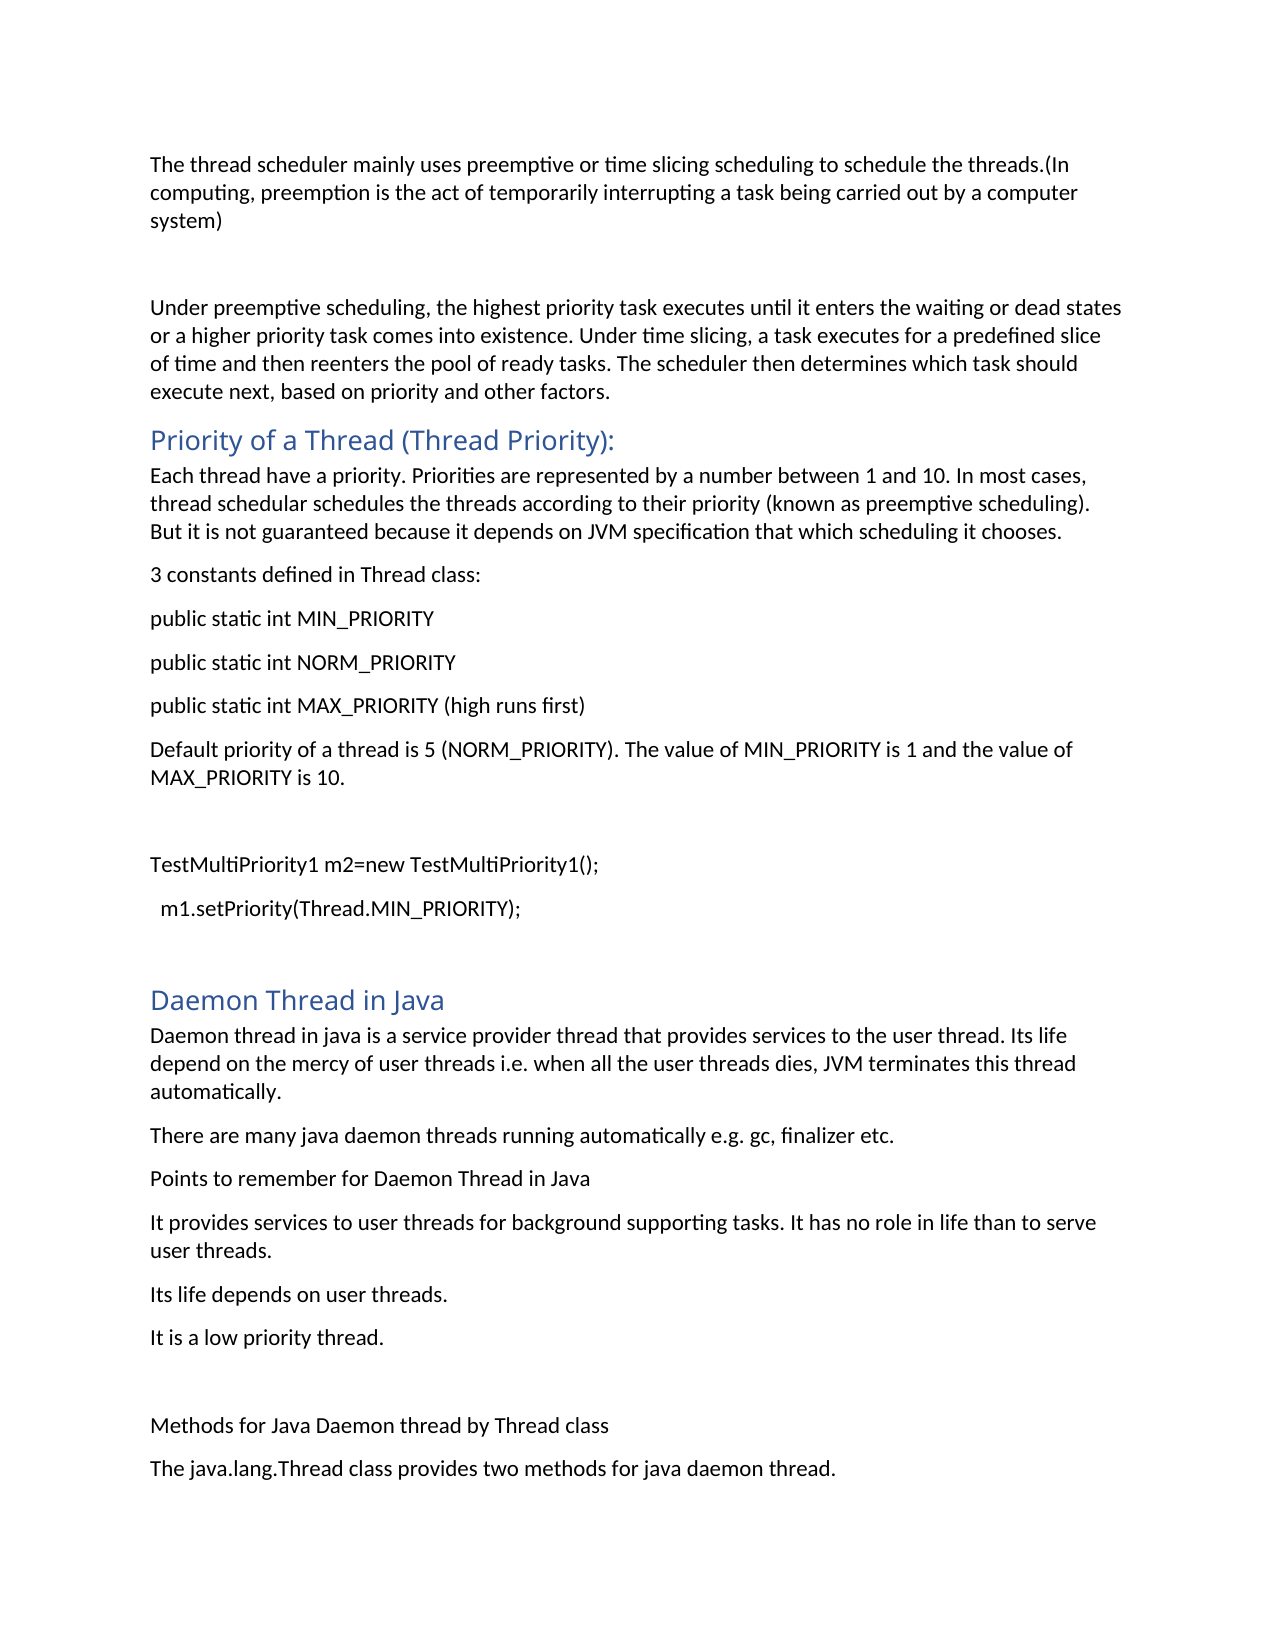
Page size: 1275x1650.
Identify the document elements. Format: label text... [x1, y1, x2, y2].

text Its life depends on user threads. [150, 1280, 1125, 1308]
text It is a low priority thread. [150, 1323, 1125, 1351]
text TestMultiPriority1 m2=new TestMultiPriority1(); [150, 850, 1125, 878]
text Methods for Java Daemon thread by Thread class [150, 1411, 1125, 1439]
text public static int MAX_PRIORITY (high runs first) [150, 691, 1125, 719]
text Daemon thread in java is a service provider thread that provides services to the user thread. Its life depend on the mercy of user threads i.e. when all the user threads dies, JVM terminates this thread automatically. [150, 1021, 1125, 1105]
text Default priority of a thread is 5 (NORM_PRIORITY). The value of MIN_PRIORITY is 1 and the value of MAX_PRIORITY is 10. [150, 735, 1125, 791]
text m1.setPriority(Thread.MIN_PRIORITY); [150, 894, 1125, 922]
subtitle Priority of a Thread (Thread Priority): [150, 421, 1125, 458]
text There are many java daemon threads running automatically e.g. gc, finalizer etc. [150, 1121, 1125, 1149]
text Under preemptive scheduling, the highest priority task executes until it enters the waiting or dead states or a higher priority task comes into existence. Under time slicing, a task executes for a predefined slice of time and then reenters the pool of ready tasks. The scheduler then determines which task should execute next, based on priority and other factors. [150, 293, 1125, 405]
text The java.lang.Thread class provides two methods for java daemon thread. [150, 1454, 1125, 1482]
text 3 constants defined in Thread class: [150, 561, 1125, 588]
text It provides services to user threads for background supporting tasks. It has no role in life than to serve user threads. [150, 1208, 1125, 1264]
text Points to remember for Daemon Thread in Java [150, 1164, 1125, 1192]
text public static int MIN_PRIORITY [150, 604, 1125, 632]
text Each thread have a priority. Priorities are represented by a number between 1 and 10. In most cases, thread schedular schedules the threads according to their priority (known as preemptive scheduling). But it is not guaranteed because it depends on JVM specification that which scheduling it chooses. [150, 461, 1125, 545]
text public static int NORM_PRIORITY [150, 648, 1125, 676]
subtitle Daemon Thread in Java [150, 981, 1125, 1018]
text The thread scheduler mainly uses preemptive or time slicing scheduling to schedule the threads.(In computing, preemption is the act of temporarily interrupting a task being carried out by a computer system) [150, 150, 1125, 234]
